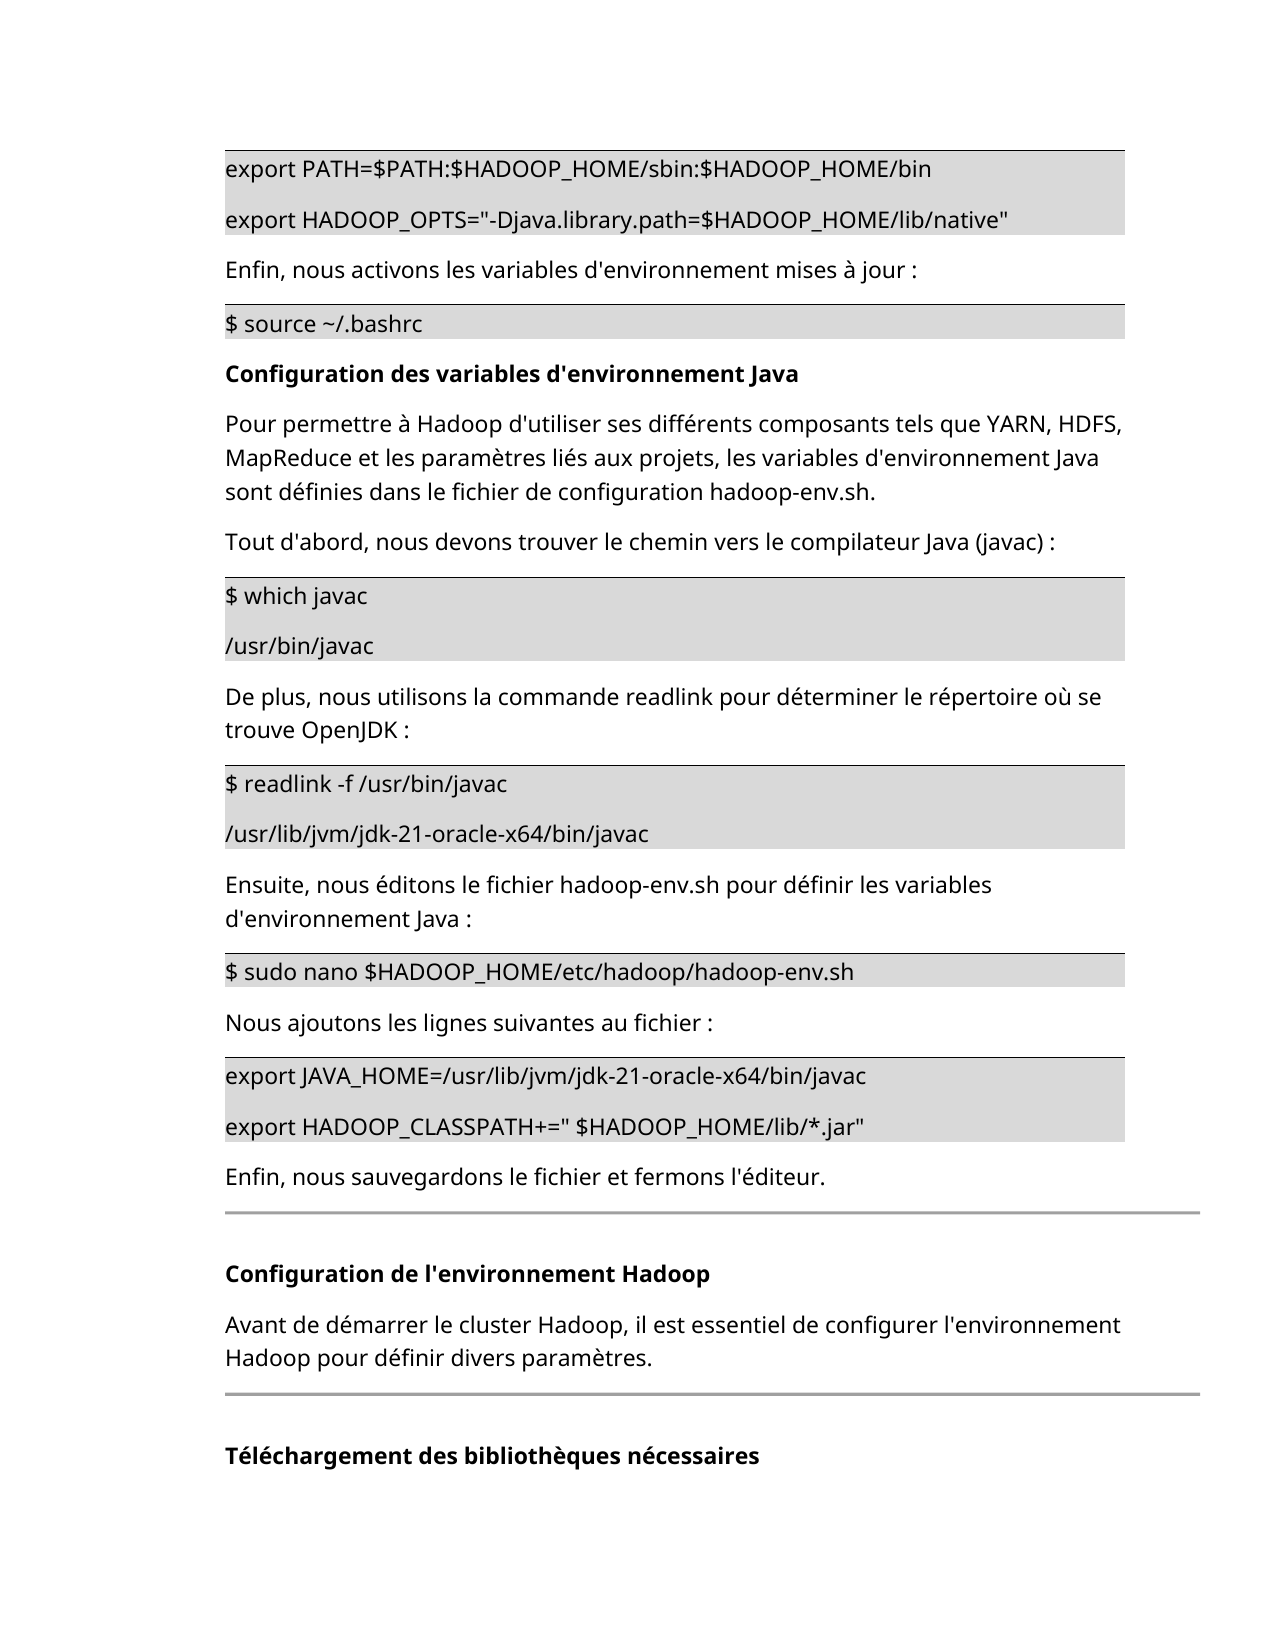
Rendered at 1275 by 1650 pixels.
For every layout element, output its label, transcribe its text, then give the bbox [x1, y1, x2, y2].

text De plus, nous utilisons la commande readlink pour déterminer le répertoire où se trouve OpenJDK : [225, 681, 1125, 746]
text $ which javac [225, 578, 1125, 611]
text Nous ajoutons les lignes suivantes au fichier : [225, 1006, 1125, 1038]
text export HADOOP_OPTS="-Djava.library.path=$HADOOP_HOME/lib/native" [225, 200, 1125, 235]
text Enfin, nous sauvegardons le fichier et fermons l'éditeur. [225, 1161, 1125, 1192]
text Ensuite, nous éditons le fichier hadoop-env.sh pour définir les variables d'environnement Java : [225, 869, 1125, 934]
text Configuration de l'environnement Hadoop [225, 1258, 1125, 1289]
text Tout d'abord, nous devons trouver le chemin vers le compilateur Java (javac) : [225, 526, 1125, 557]
text export HADOOP_CLASSPATH+=" $HADOOP_HOME/lib/*.jar" [225, 1107, 1125, 1142]
text $ sudo nano $HADOOP_HOME/etc/hadoop/hadoop-env.sh [225, 954, 1125, 987]
text Téléchargement des bibliothèques nécessaires [225, 1439, 1125, 1471]
text Pour permettre à Hadoop d'utiliser ses différents composants tels que YARN, HDFS, MapReduce et les paramètres liés aux projets, les variables d'environnement Java sont définies dans le fichier de configuration hadoop-env.sh. [225, 408, 1125, 507]
text /usr/lib/jvm/jdk-21-oracle-x64/bin/javac [225, 815, 1125, 849]
text $ readlink -f /usr/bin/javac [225, 766, 1125, 799]
text Configuration des variables d'environnement Java [225, 358, 1125, 389]
text /usr/bin/javac [225, 627, 1125, 661]
text $ source ~/.bashrc [225, 305, 1125, 339]
text export JAVA_HOME=/usr/lib/jvm/jdk-21-oracle-x64/bin/javac [225, 1058, 1125, 1091]
text Avant de démarrer le cluster Hadoop, il est essentiel de configurer l'environnement Hadoop pour définir divers paramètres. [225, 1308, 1125, 1373]
text export PATH=$PATH:$HADOOP_HOME/sbin:$HADOOP_HOME/bin [225, 151, 1125, 184]
text Enfin, nous activons les variables d'environnement mises à jour : [225, 254, 1125, 285]
